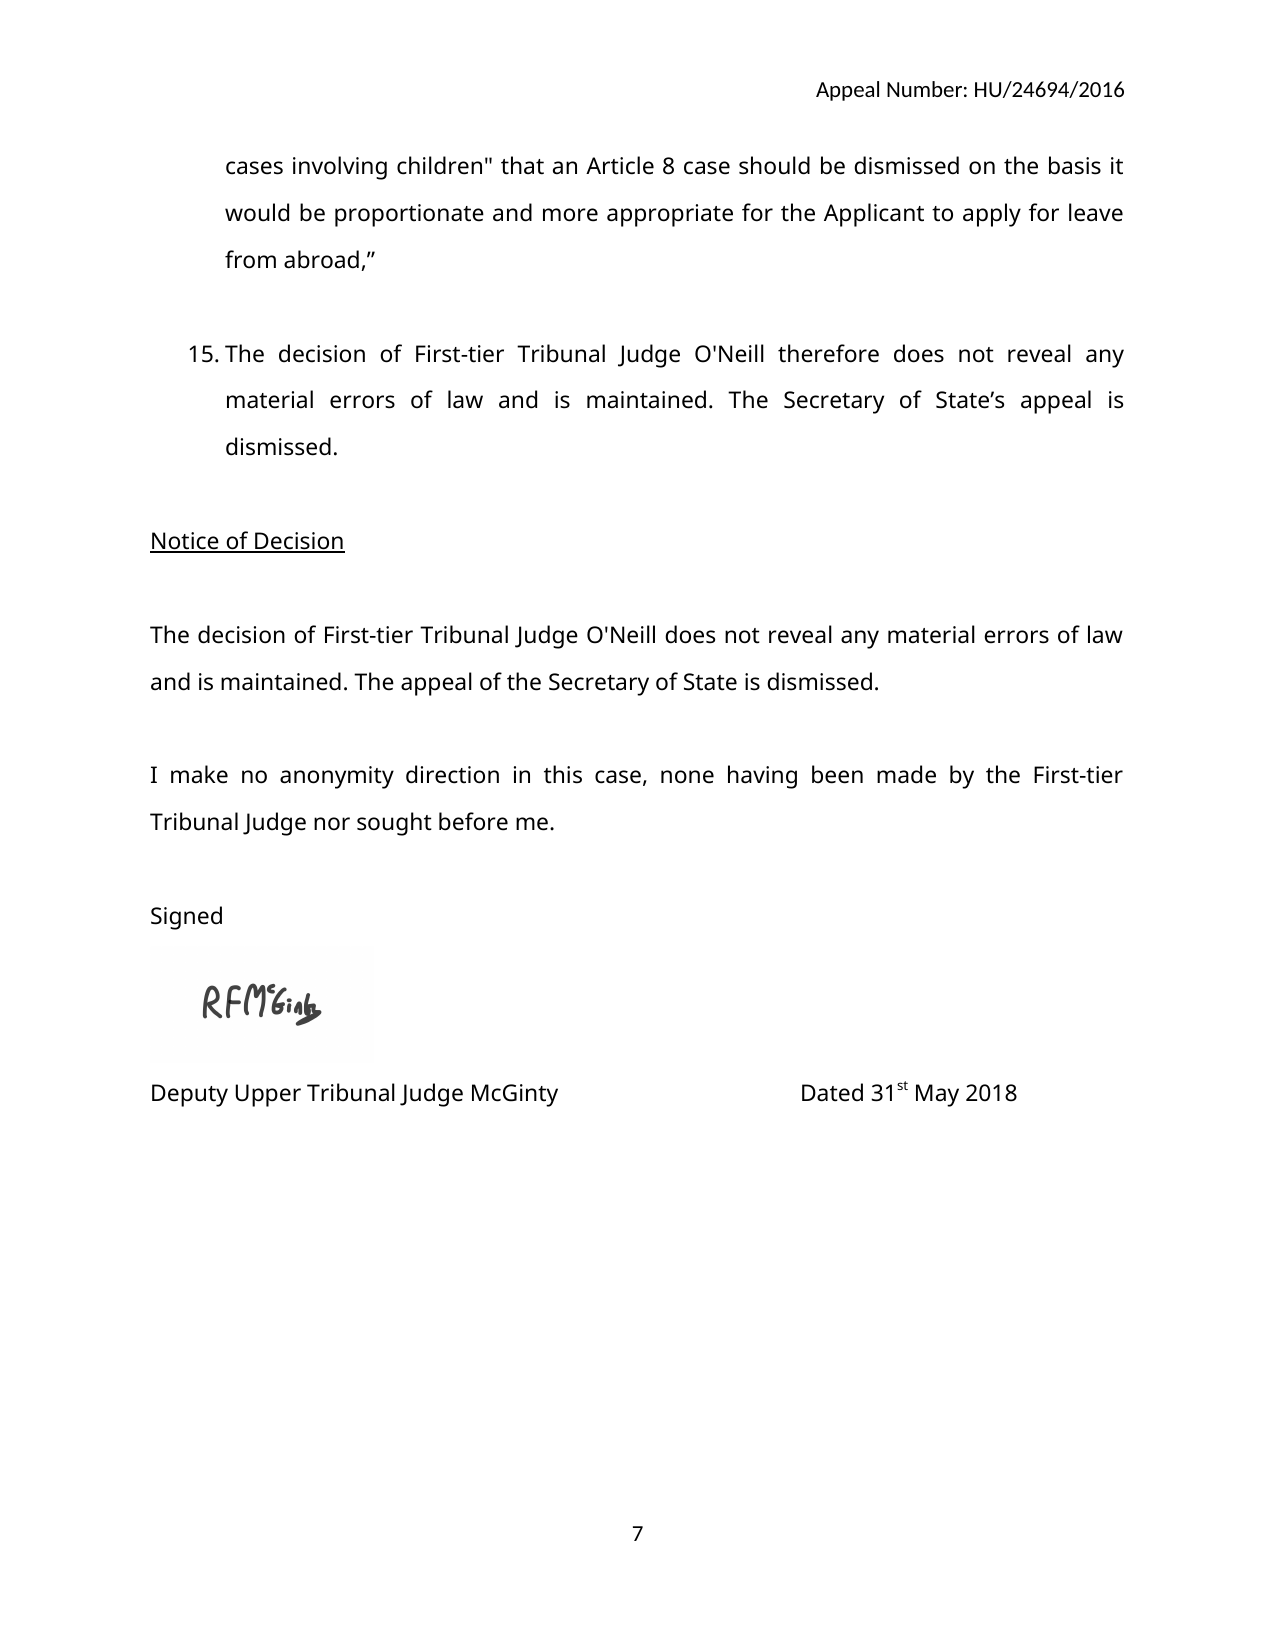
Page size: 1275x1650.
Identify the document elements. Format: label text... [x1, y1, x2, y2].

list The decision of First-tier Tribunal Judge O'Neill therefore does not reveal any material errors of law and is maintained. The Secretary of State’s appeal is dismissed. [187, 337, 1125, 462]
text I make no anonymity direction in this case, none having been made by the First-tier Tribunal Judge nor sought before me. [150, 759, 1125, 837]
picture [150, 946, 374, 1063]
text Deputy Upper Tribunal Judge McGinty Dated 31st May 2018 [150, 1076, 1125, 1108]
text The decision of First-tier Tribunal Judge O'Neill does not reveal any material errors of law and is maintained. The appeal of the Secretary of State is dismissed. [150, 619, 1125, 697]
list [187, 150, 1125, 275]
text Signed [150, 900, 1125, 931]
text Notice of Decision [150, 525, 1125, 556]
